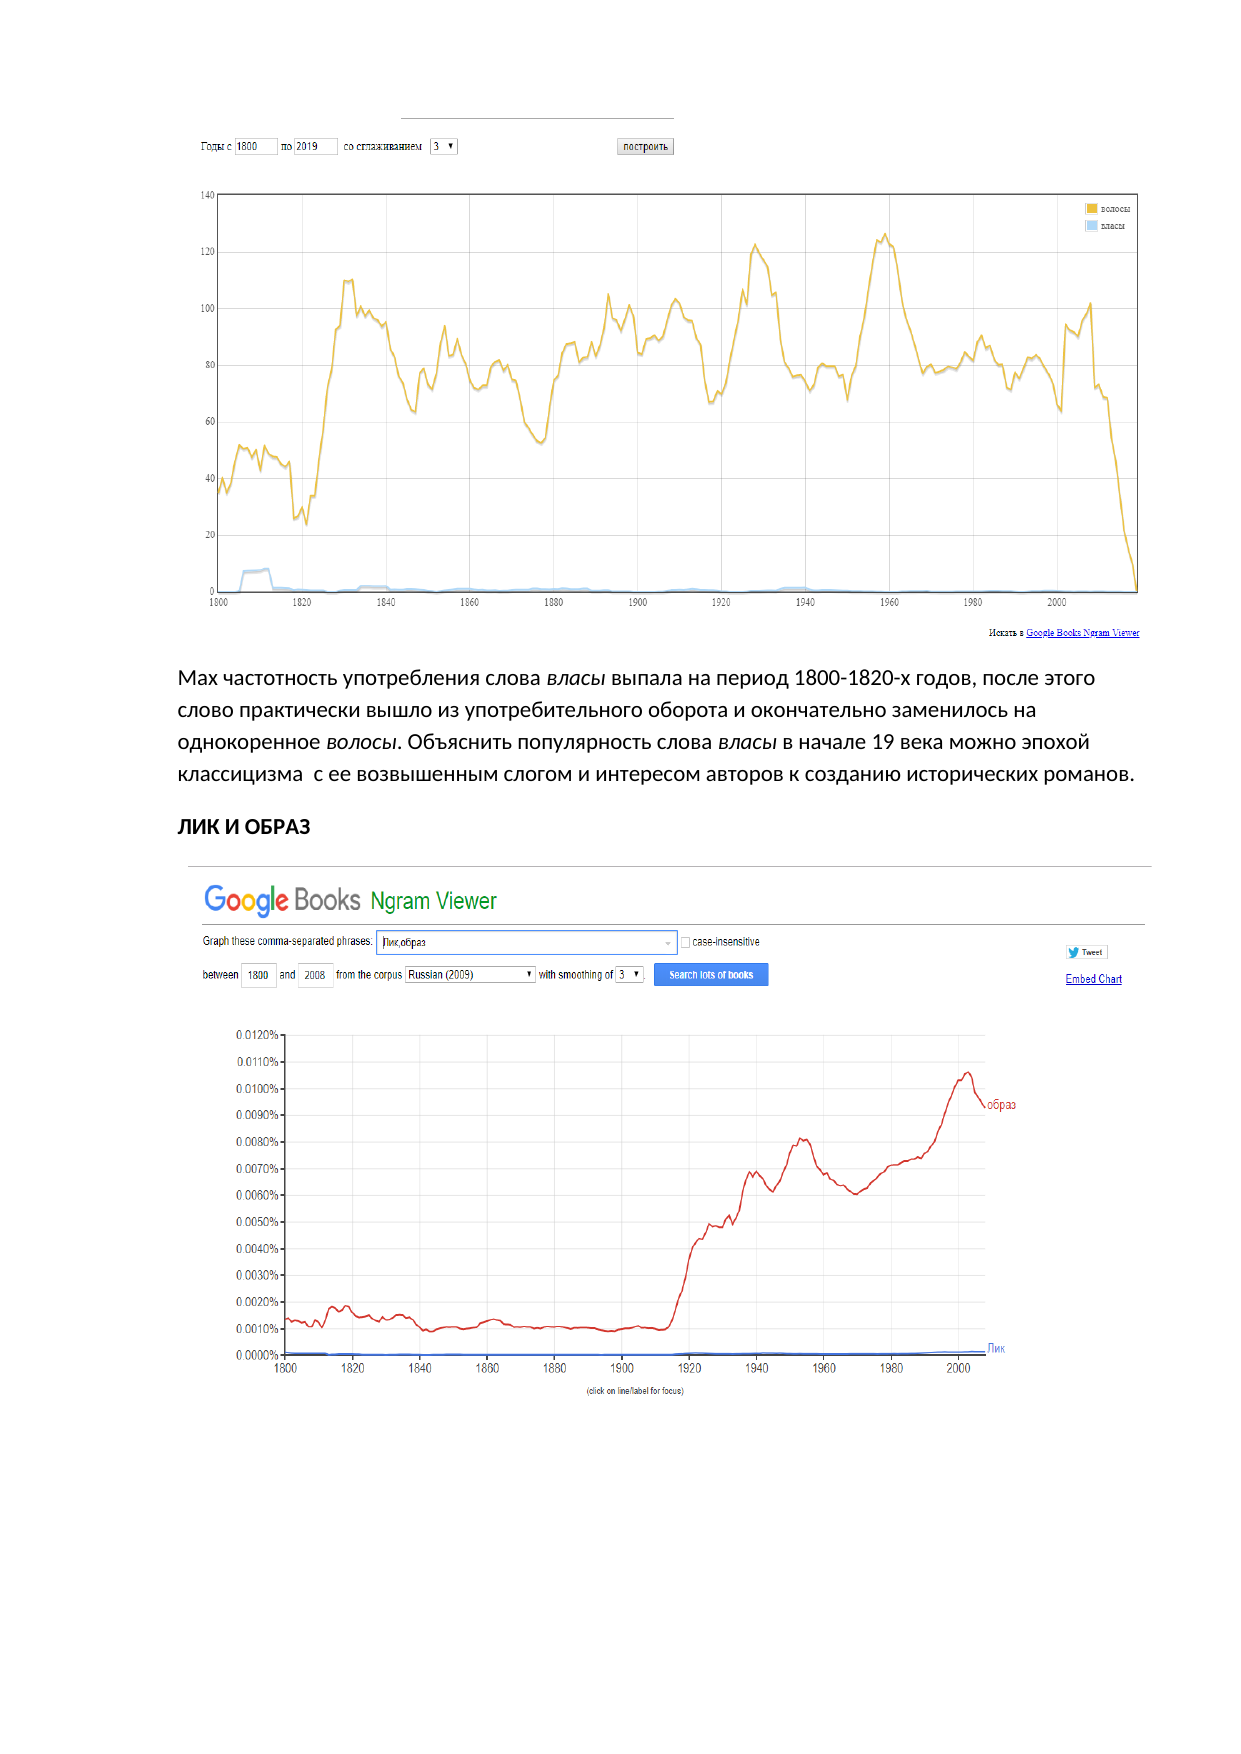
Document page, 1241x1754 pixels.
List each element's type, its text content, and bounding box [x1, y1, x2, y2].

picture [188, 865, 1152, 1414]
text ЛИК И ОБРАЗ [177, 812, 1152, 840]
picture [188, 118, 1150, 638]
text Max частотность употребления слова власы выпала на период 1800-1820-х годов, после этого слово практически вышло из употребительного оборота и окончательно заменилось на однокоренное волосы. Объяснить популярность слова власы в начале 19 века можно эпохой классицизма с ее возвышенным слогом и интересом авторов к созданию исторических романов. [177, 663, 1152, 787]
